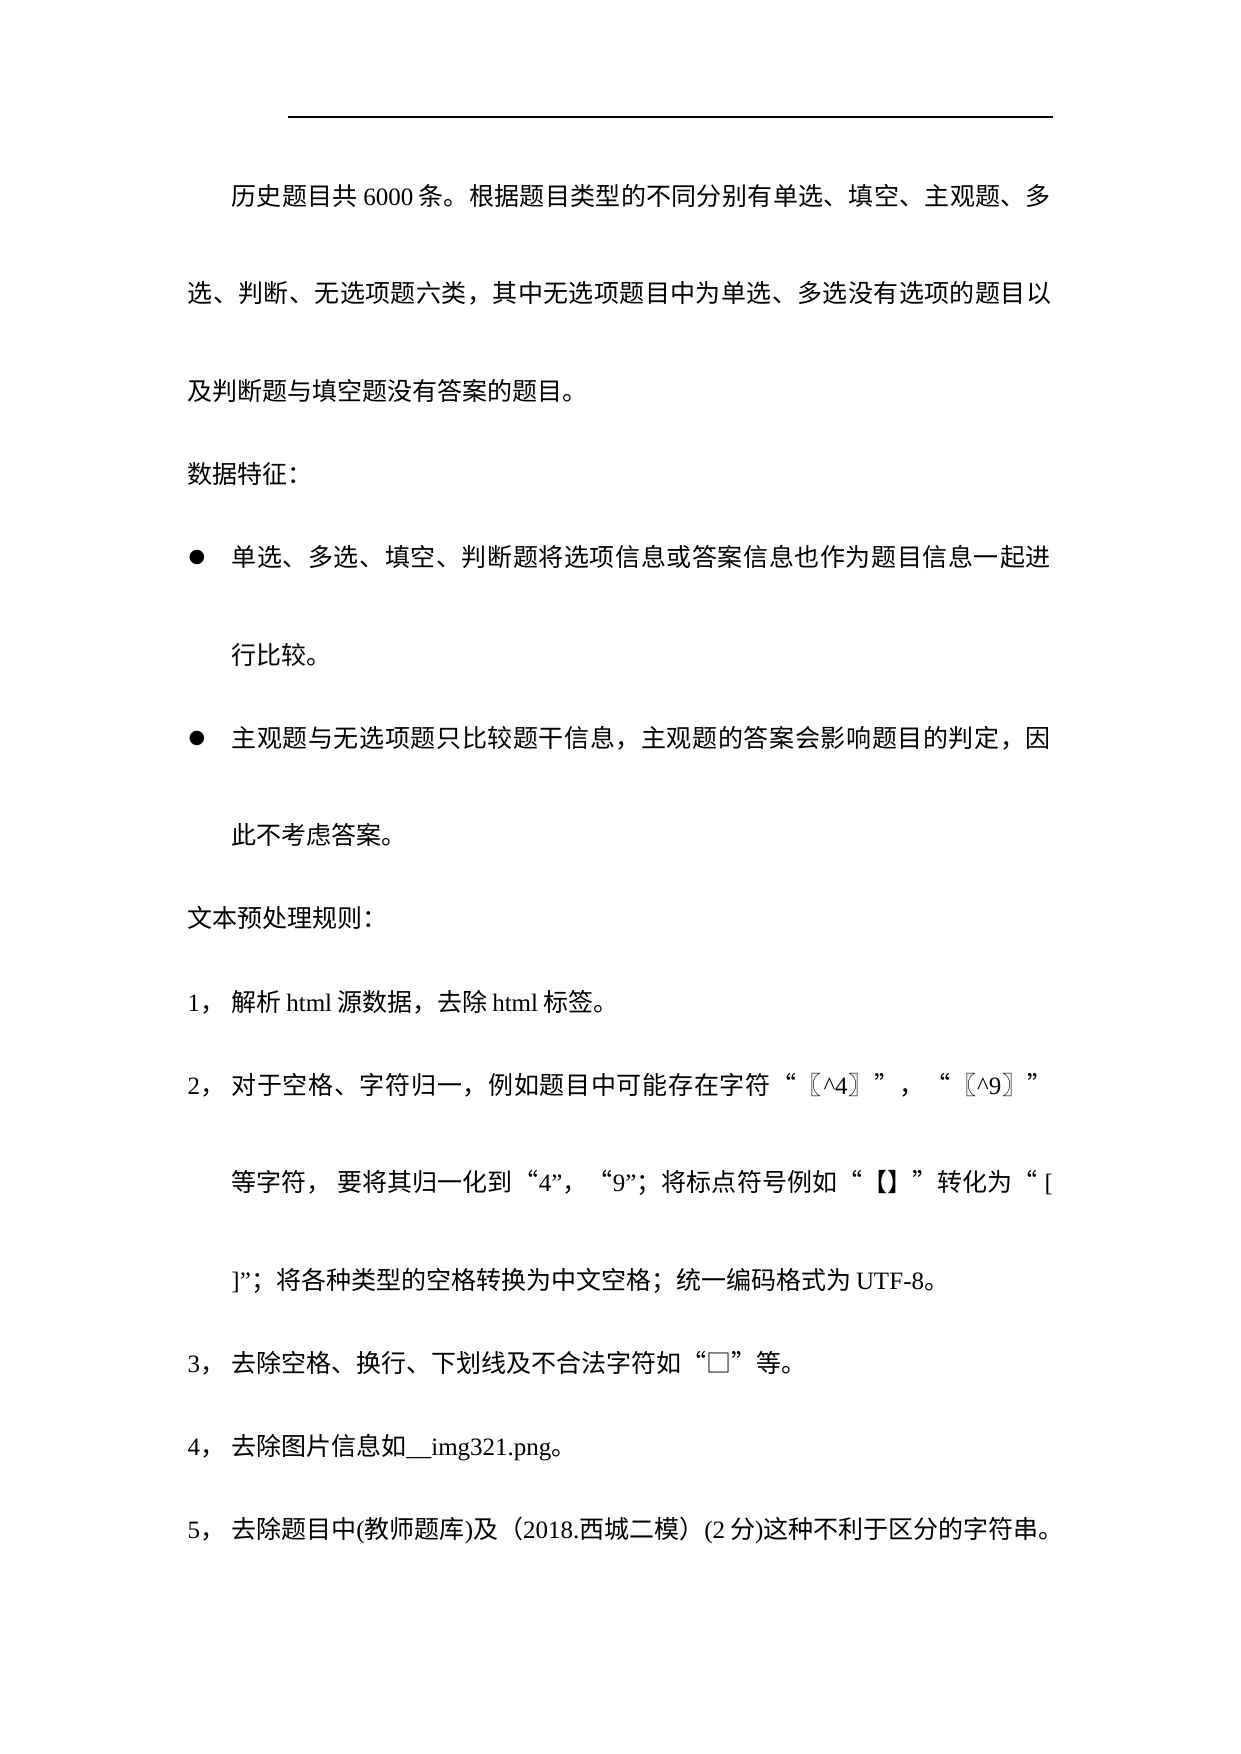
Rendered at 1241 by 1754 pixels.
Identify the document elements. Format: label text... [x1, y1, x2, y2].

list 解析html源数据，去除html标签。 [187, 968, 1053, 1033]
list 对于空格、字符归一，例如题目中可能存在字符“〖^4〗”，“〖^9〗”等字符， 要将其归一化到“4”，“9”；将标点符号例如“【】”转化为“ [ ]”；将各种类型的空格转换为中文空格；统一编码格式为UTF-8。 [187, 1051, 1053, 1311]
text 数据特征： [187, 440, 1053, 505]
text 文本预处理规则： [187, 884, 1053, 949]
list 去除题目中(教师题库)及（2018.西城二模）(2分)这种不利于区分的字符串。 [187, 1495, 1053, 1560]
list 去除图片信息如__img321.png。 [187, 1412, 1053, 1477]
text 历史题目共6000条。根据题目类型的不同分别有单选、填空、主观题、多选、判断、无选项题六类，其中无选项题目中为单选、多选没有选项的题目以及判断题与填空题没有答案的题目。 [187, 162, 1053, 422]
list 去除空格、换行、下划线及不合法字符如“□”等。 [187, 1329, 1053, 1394]
list 主观题与无选项题只比较题干信息，主观题的答案会影响题目的判定，因此不考虑答案。 [187, 704, 1053, 866]
list 单选、多选、填空、判断题将选项信息或答案信息也作为题目信息一起进行比较。 [187, 523, 1053, 686]
